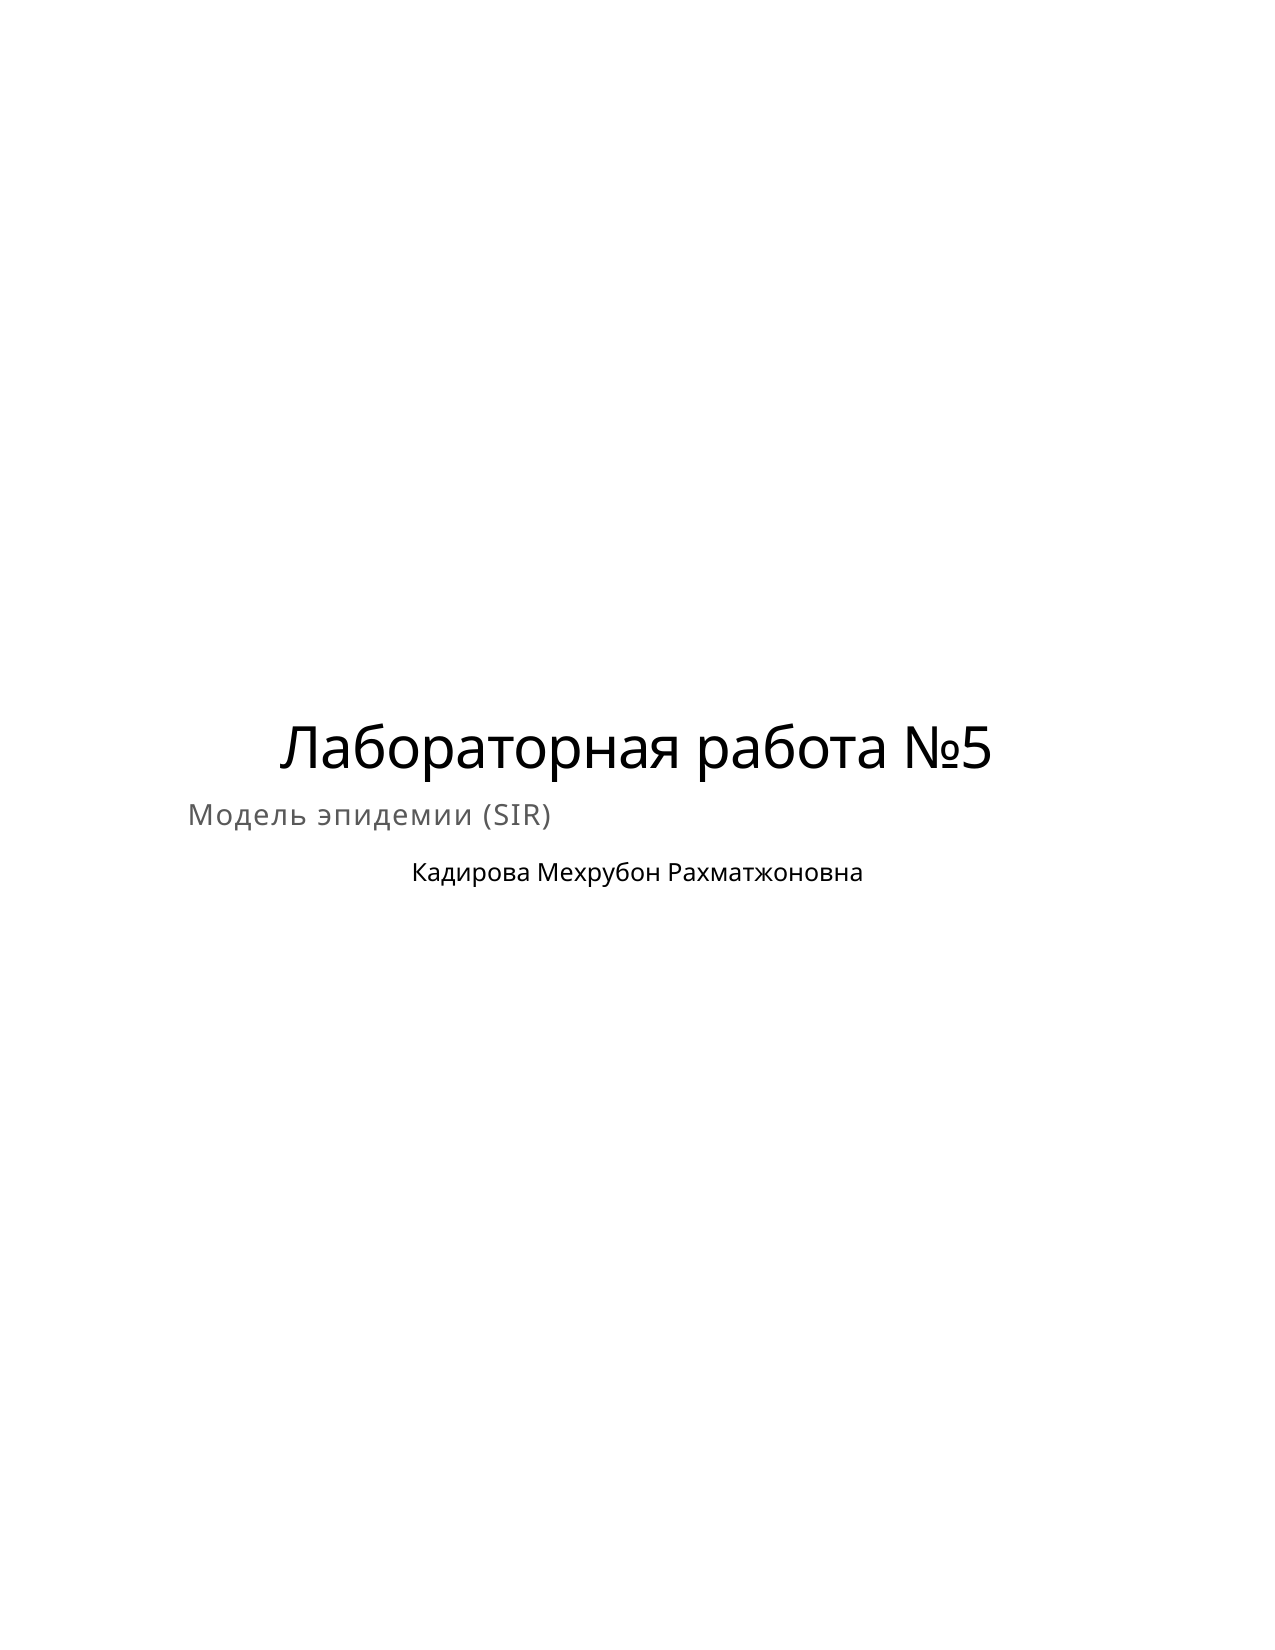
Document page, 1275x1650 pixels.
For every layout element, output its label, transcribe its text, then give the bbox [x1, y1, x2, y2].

subtitle Модель эпидемии (SIR) [187, 794, 1087, 834]
title Лабораторная работа №5 [187, 706, 1087, 786]
text Кадирова Мехрубон Рахматжоновна [187, 855, 1087, 889]
